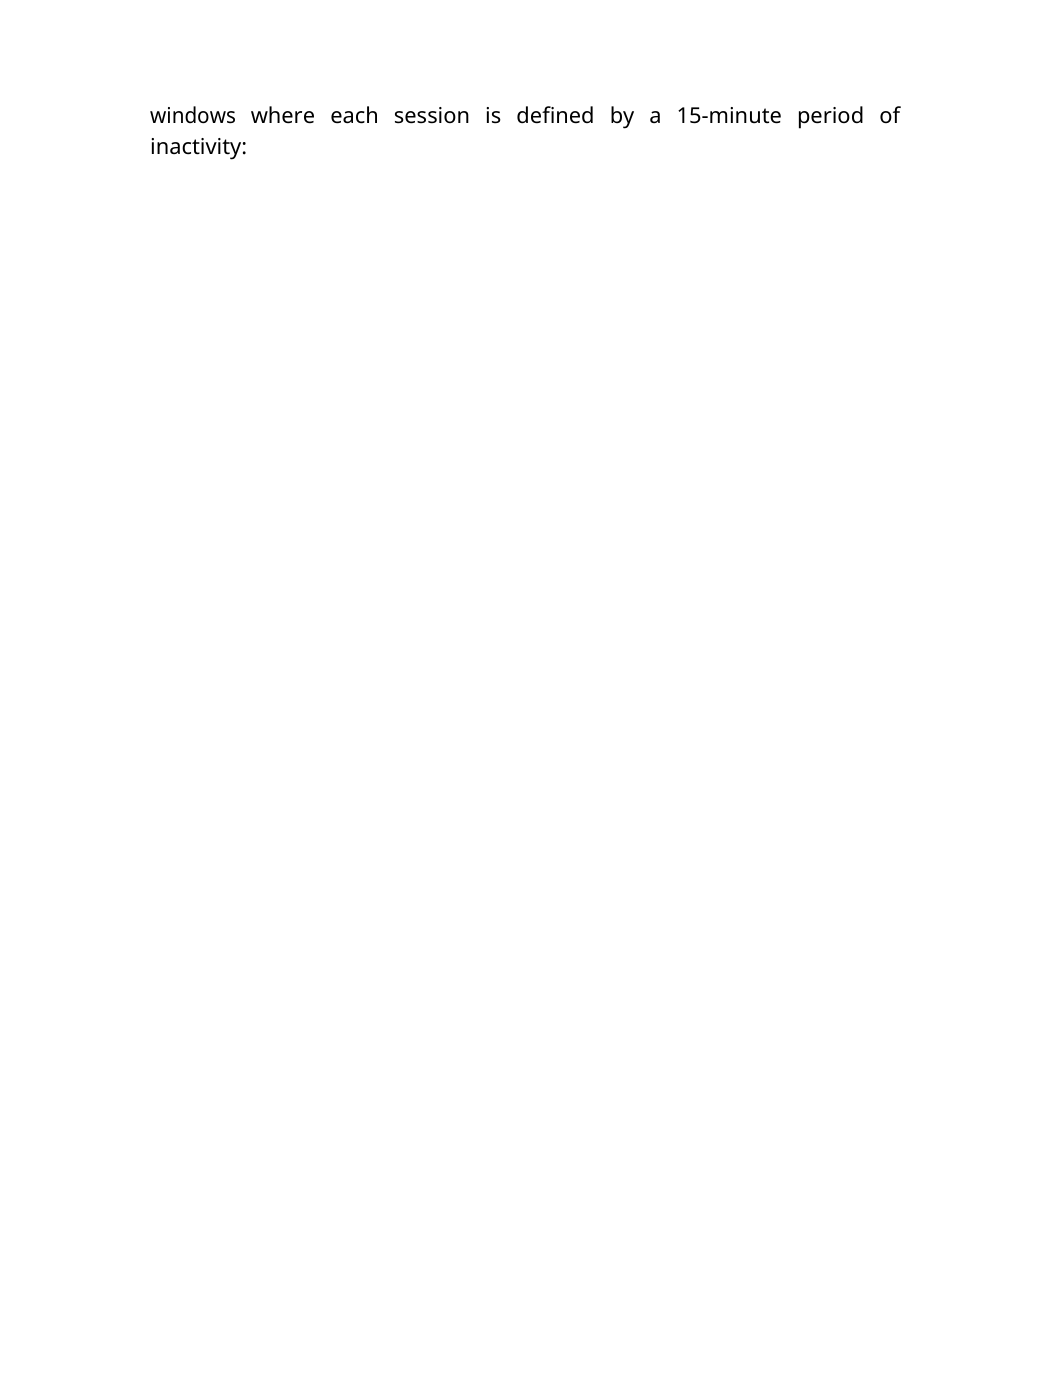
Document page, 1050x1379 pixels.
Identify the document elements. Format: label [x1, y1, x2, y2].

text [150, 100, 900, 160]
